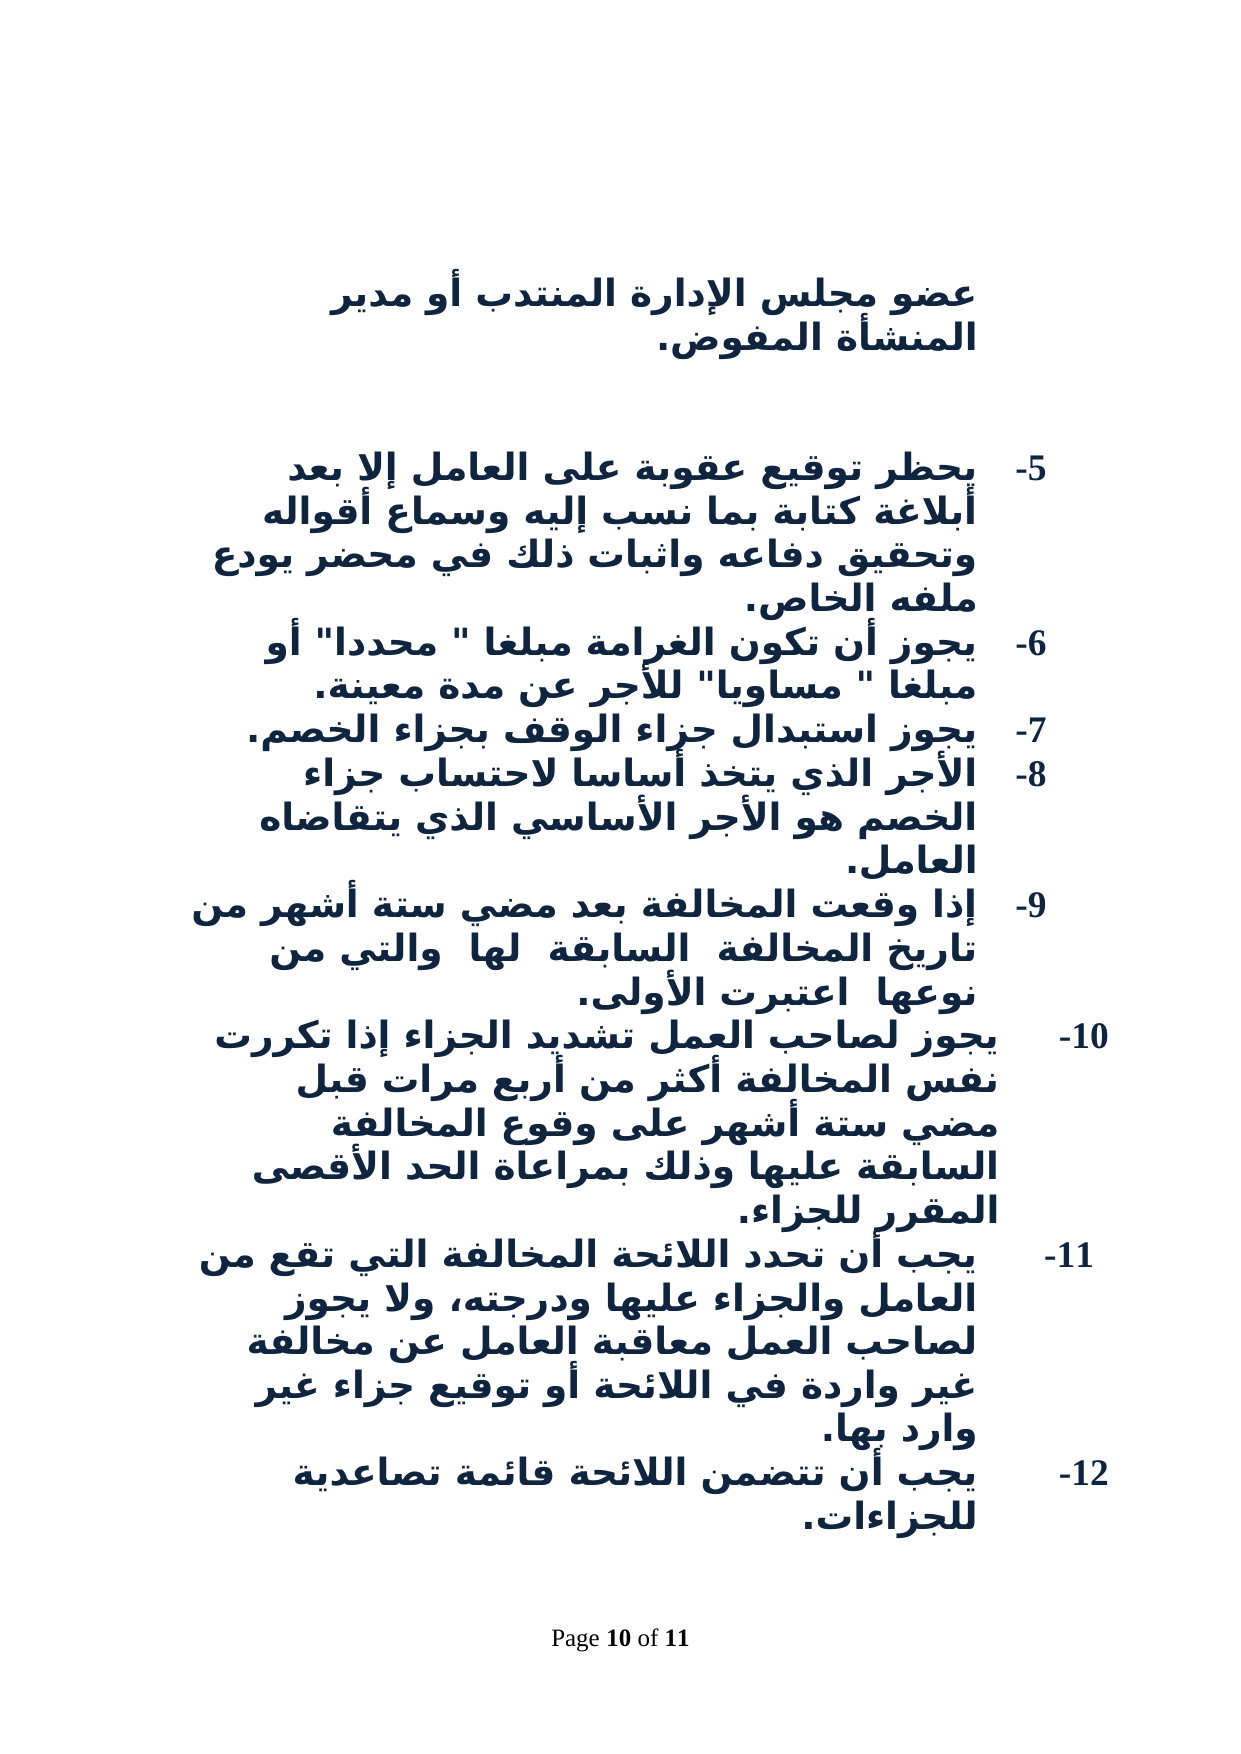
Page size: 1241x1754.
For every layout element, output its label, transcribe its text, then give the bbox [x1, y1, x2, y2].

list يجوز استبدال جزاء الوقف بجزاء الخصم. [187, 708, 1015, 752]
list يجوز أن تكون الغرامة مبلغا " محددا" أو مبلغا " مساويا" للأجر عن مدة معينة. [187, 620, 1015, 708]
list يجب أن تتضمن اللائحة قائمة تصاعدية للجزاءات. [187, 1451, 1059, 1538]
list يجوز لصاحب العمل تشديد الجزاء إذا تكررت نفس المخالفة أكثر من أربع مرات قبل مضي ستة أشهر على وقوع المخالفة السابقة عليها وذلك بمراعاة الحد الأقصى المقرر للجزاء. [187, 1014, 1059, 1232]
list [187, 272, 1015, 359]
list يجب أن تحدد اللائحة المخالفة التي تقع من العامل والجزاء عليها ودرجته، ولا يجوز لصاحب العمل معاقبة العامل عن مخالفة غير واردة في اللائحة أو توقيع جزاء غير وارد بها. [187, 1232, 1044, 1451]
list إذا وقعت المخالفة بعد مضي ستة أشهر من تاريخ المخالفة السابقة لها والتي من نوعها اعتبرت الأولى. [187, 883, 1015, 1014]
list يحظر توقيع عقوبة على العامل إلا بعد أبلاغة كتابة بما نسب إليه وسماع أقواله وتحقيق دفاعه واثبات ذلك في محضر يودع ملفه الخاص. [187, 445, 1015, 620]
list الأجر الذي يتخذ أساسا لاحتساب جزاء الخصم هو الأجر الأساسي الذي يتقاضاه العامل. [187, 752, 1015, 883]
